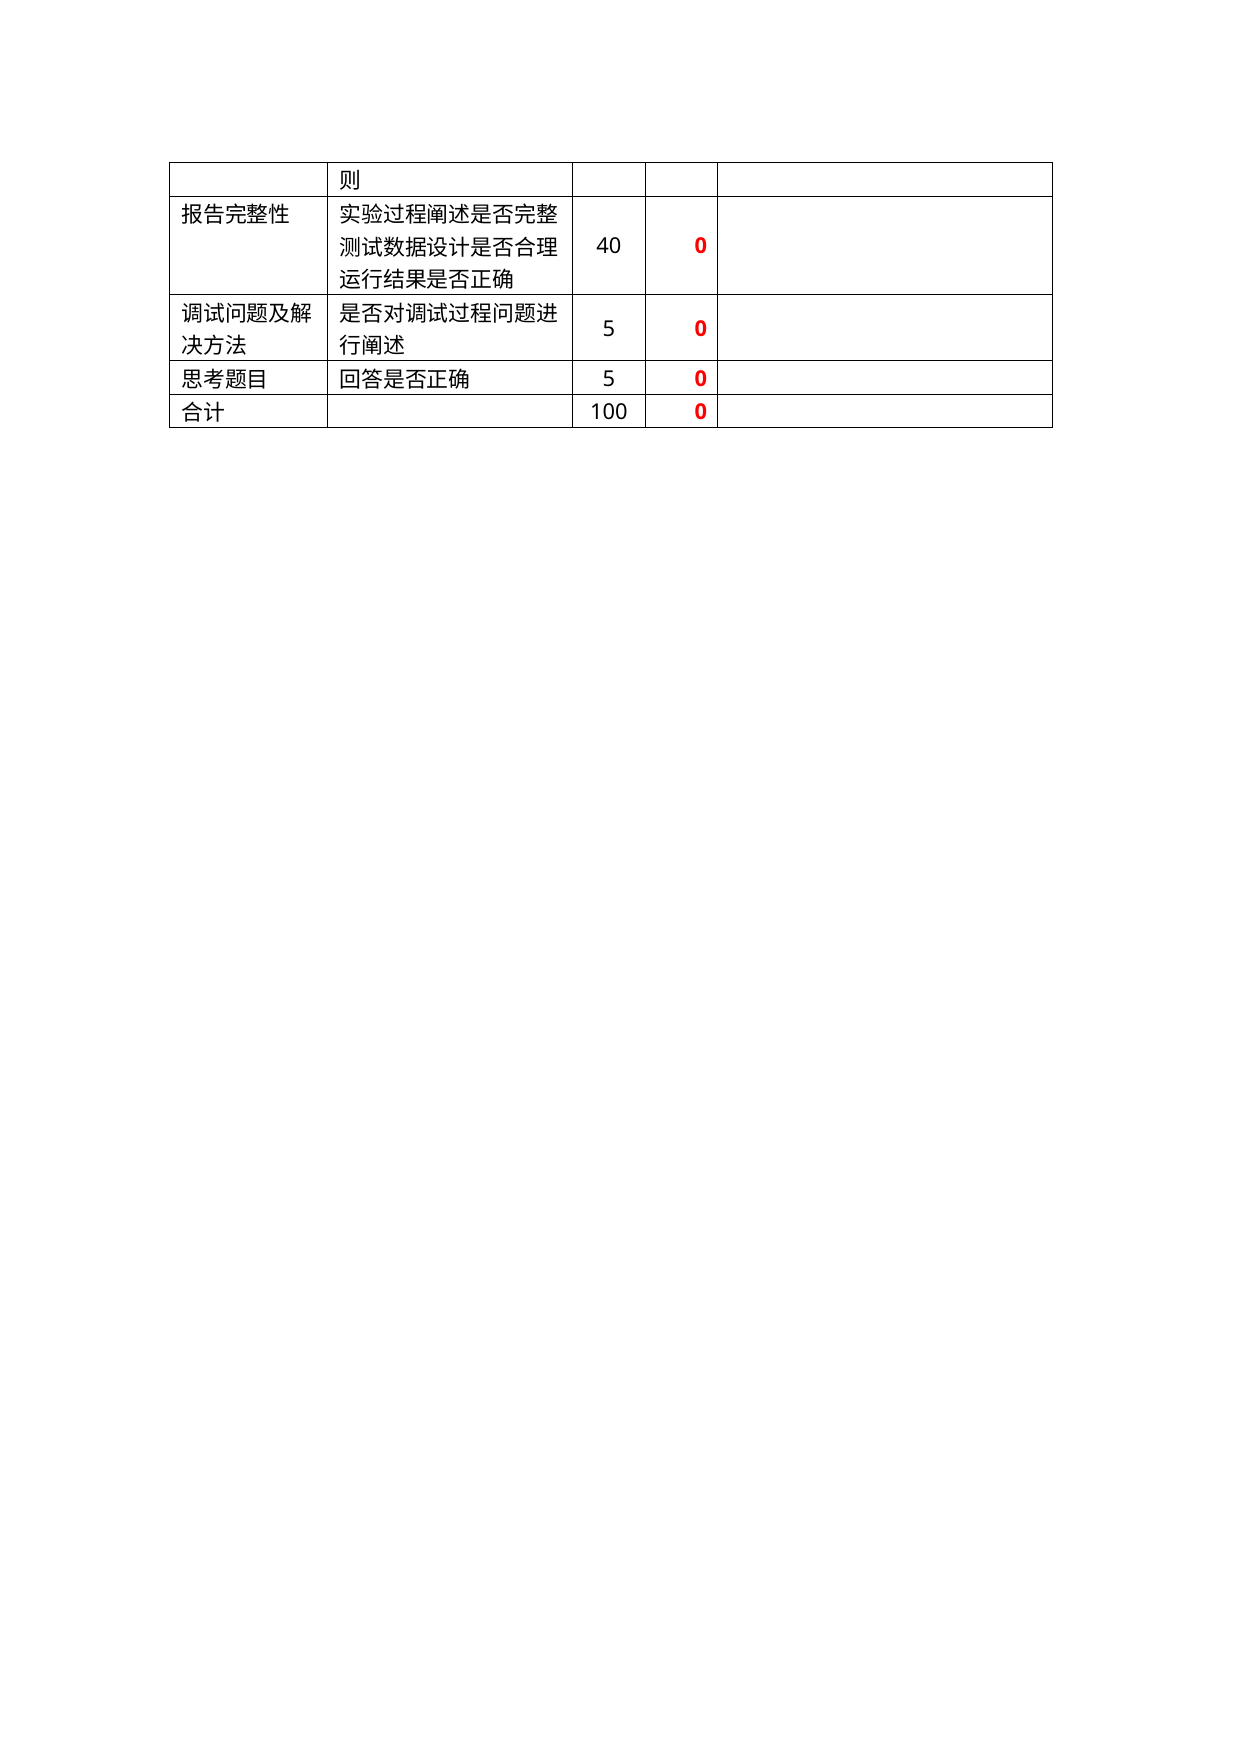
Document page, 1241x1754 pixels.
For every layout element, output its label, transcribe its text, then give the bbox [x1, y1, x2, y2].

table_cell 调试问题及解决方法 [170, 295, 327, 360]
table_cell [328, 395, 572, 427]
table_cell 40 [573, 197, 645, 294]
table_cell 0 [646, 197, 717, 294]
table_cell 50 [573, 163, 645, 196]
table_cell [718, 197, 1052, 294]
table_cell 报告完整性 [170, 197, 327, 294]
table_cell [328, 163, 572, 196]
table_cell 回答是否正确 [328, 361, 572, 394]
table_cell 思考题目 [170, 361, 327, 394]
table_cell 5 [573, 361, 645, 394]
table_cell 是否对调试过程问题进行阐述 [328, 295, 572, 360]
table_cell 0 [646, 395, 717, 427]
table_cell 合计 [170, 395, 327, 427]
table_cell 0 [646, 361, 717, 394]
table_cell 程序 [170, 163, 327, 196]
table_cell 100 [573, 395, 645, 427]
table_cell 5 [573, 295, 645, 360]
table_cell [718, 295, 1052, 360]
table_cell 0 [646, 295, 717, 360]
table_cell [718, 163, 1052, 196]
table_cell 实验过程阐述是否完整 测试数据设计是否合理 运行结果是否正确 [328, 197, 572, 294]
table_cell [718, 395, 1052, 427]
table_cell [718, 361, 1052, 394]
table_cell 0 [646, 163, 717, 196]
